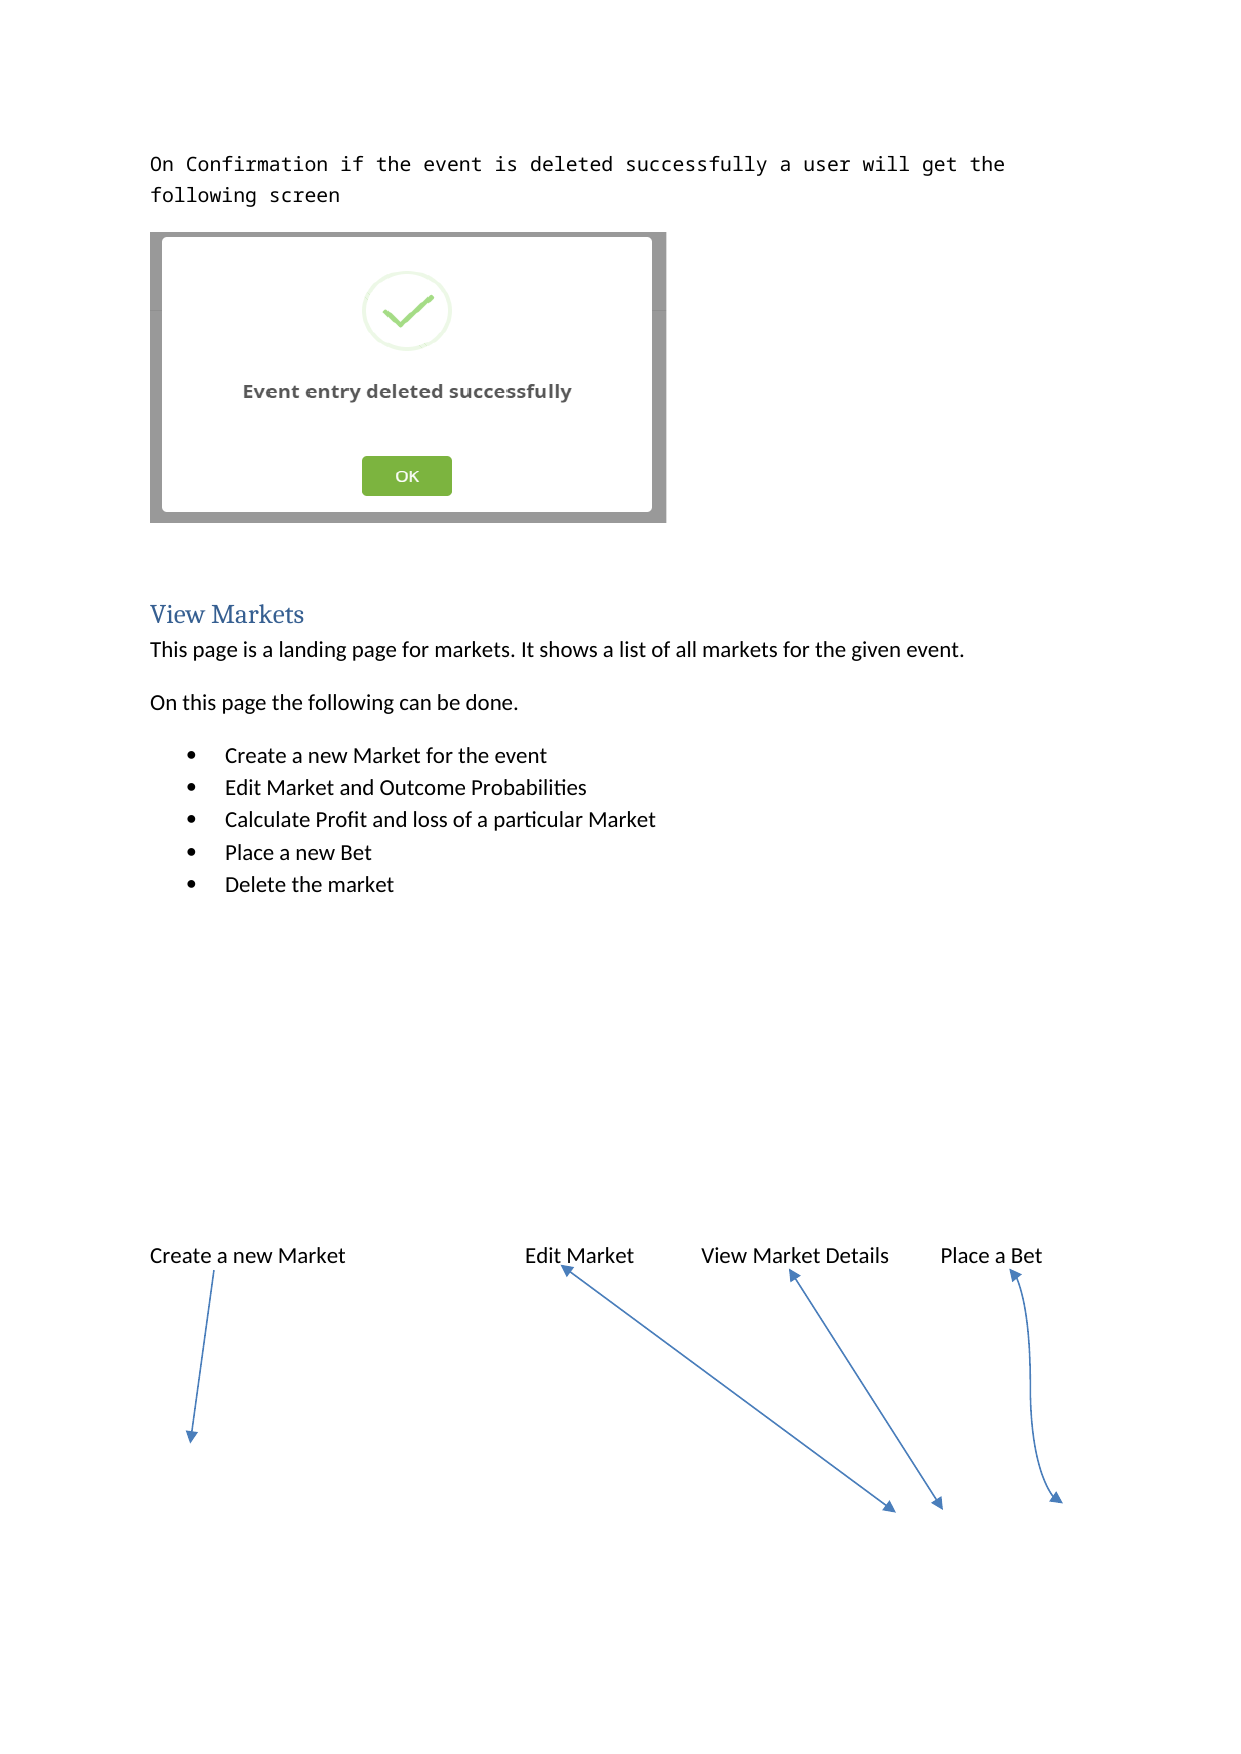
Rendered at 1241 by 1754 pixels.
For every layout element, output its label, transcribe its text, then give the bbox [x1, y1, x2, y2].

list Calculate Profit and loss of a particular Market [187, 805, 1090, 833]
subtitle View Markets [150, 599, 1090, 630]
text On Confirmation if the event is deleted successfully a user will get the following screen [150, 150, 1090, 208]
picture [150, 232, 667, 523]
text Create a new Market Edit Market View Market Details Place a Bet [150, 1241, 1090, 1269]
text This page is a landing page for markets. It shows a list of all markets for the given event. [150, 635, 1090, 663]
list Delete the market [187, 870, 1090, 898]
list Create a new Market for the event [187, 741, 1090, 769]
list Edit Market and Outcome Probabilities [187, 773, 1090, 801]
list Place a new Bet [187, 838, 1090, 866]
text On this page the following can be done. [150, 688, 1090, 716]
